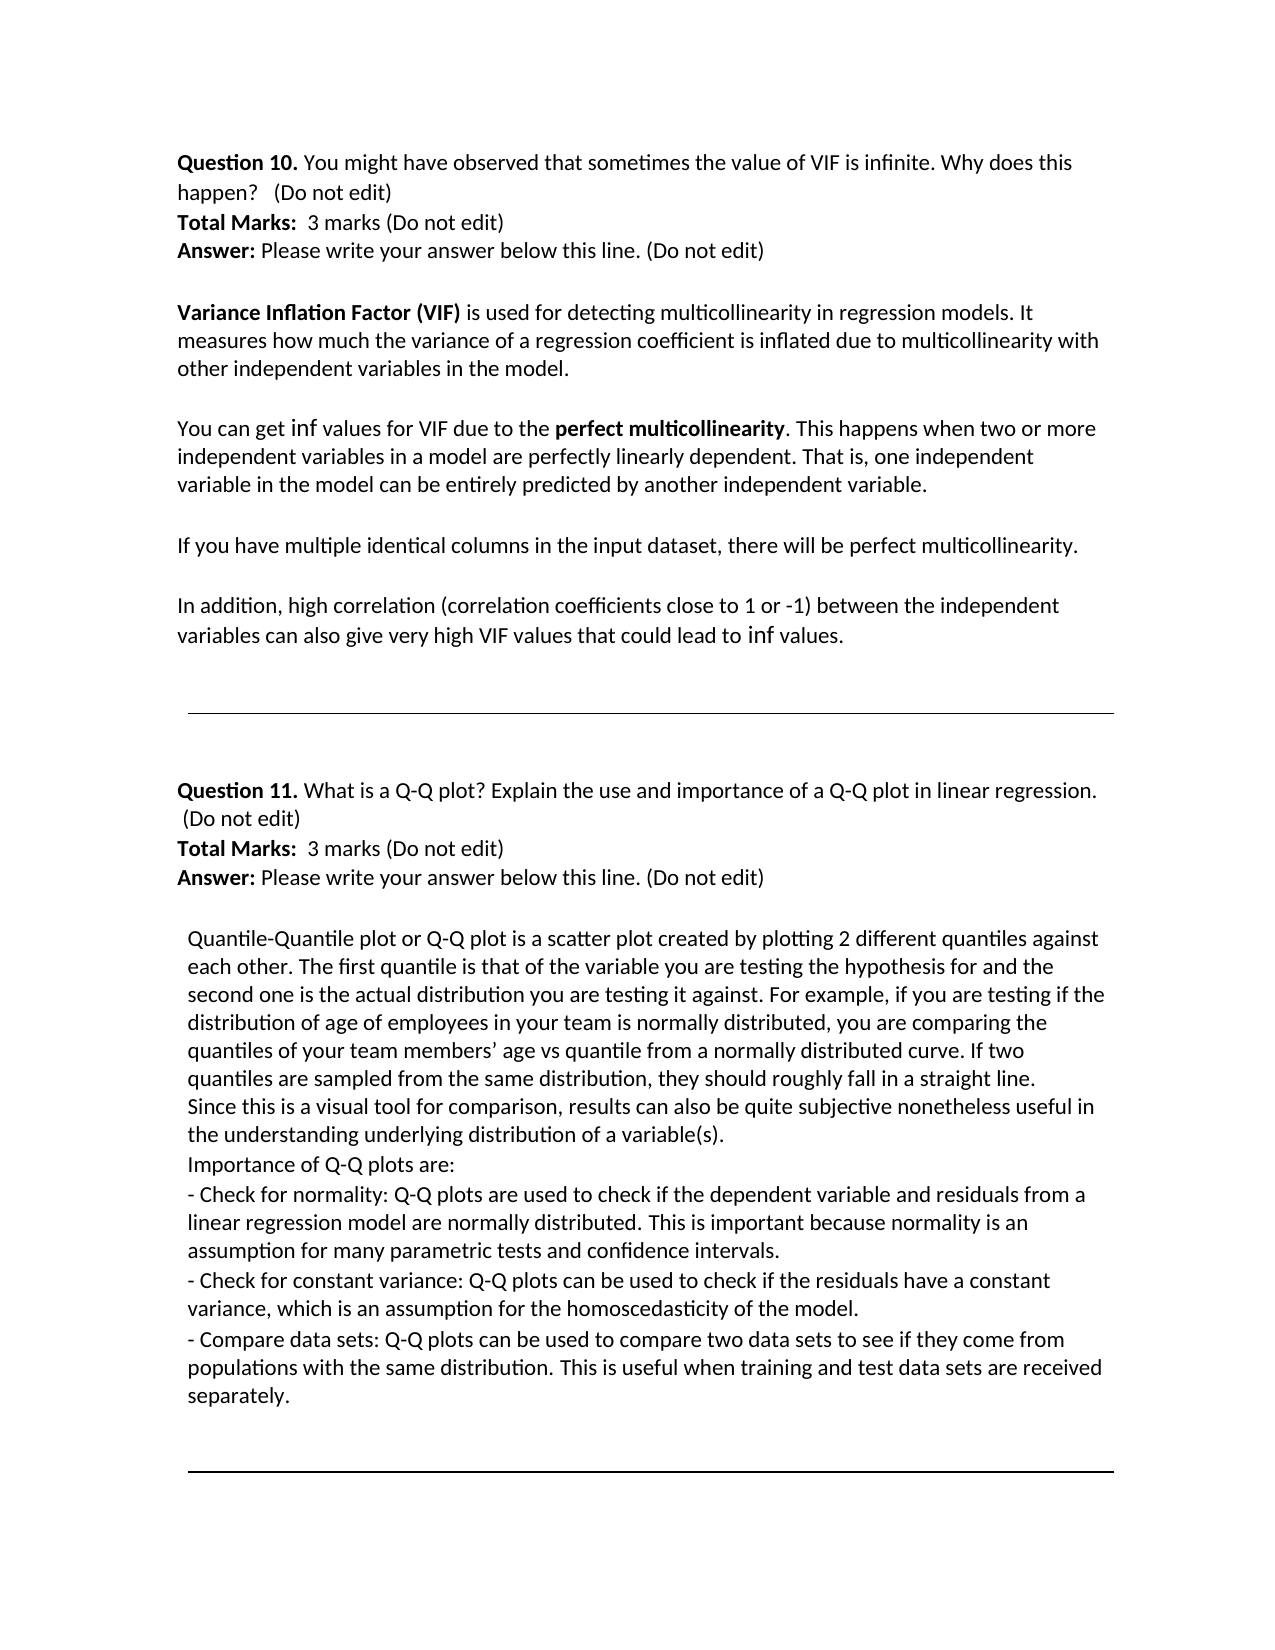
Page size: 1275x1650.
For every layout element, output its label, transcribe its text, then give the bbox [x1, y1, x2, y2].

text Question 11. What is a Q-Q plot? Explain the use and importance of a Q-Q plot in linear regression. [177, 776, 1114, 804]
subtitle Variance Inflation Factor (VIF) is used for detecting multicollinearity in regression models. It measures how much the variance of a regression coefficient is inflated due to multicollinearity with other independent variables in the model. [177, 298, 1114, 382]
text If you have multiple identical columns in the input dataset, there will be perfect multicollinearity. [177, 531, 1114, 559]
text In addition, high correlation (correlation coefficients close to 1 or -1) between the independent variables can also give very high VIF values that could lead to inf values. [177, 592, 1114, 650]
text Question 10. You might have observed that sometimes the value of VIF is infinite. Why does this happen? (Do not edit) [177, 148, 1104, 206]
text You can get inf values for VIF due to the perfect multicollinearity. This happens when two or more independent variables in a model are perfectly linearly dependent. That is, one independent variable in the model can be entirely predicted by another independent variable. [177, 412, 1114, 498]
text (Do not edit) [177, 804, 1104, 832]
subtitle - Compare data sets: Q-Q plots can be used to compare two data sets to see if they come from populations with the same distribution. This is useful when training and test data sets are received separately. [187, 1325, 1114, 1409]
text Total Marks: 3 marks (Do not edit) [177, 834, 1114, 863]
subtitle - Check for normality: Q-Q plots are used to check if the dependent variable and residuals from a linear regression model are normally distributed. This is important because normality is an assumption for many parametric tests and confidence intervals. [187, 1180, 1114, 1264]
subtitle - Check for constant variance: Q-Q plots can be used to check if the residuals have a constant variance, which is an assumption for the homoscedasticity of the model. [187, 1267, 1114, 1323]
subtitle Importance of Q-Q plots are: [187, 1150, 1114, 1178]
text Answer: Please write your answer below this line. (Do not edit) [177, 863, 1097, 891]
subtitle Quantile-Quantile plot or Q-Q plot is a scatter plot created by plotting 2 different quantiles against each other. The first quantile is that of the variable you are testing the hypothesis for and the second one is the actual distribution you are testing it against. For example, if you are testing if the distribution of age of employees in your team is normally distributed, you are comparing the quantiles of your team members’ age vs quantile from a normally distributed curve. If two quantiles are sampled from the same distribution, they should roughly fall in a straight line. Since this is a visual tool for comparison, results can also be quite subjective nonetheless useful in the understanding underlying distribution of a variable(s). [187, 924, 1114, 1148]
text Answer: Please write your answer below this line. (Do not edit) [177, 236, 1097, 264]
text Total Marks: 3 marks (Do not edit) [177, 208, 1114, 236]
